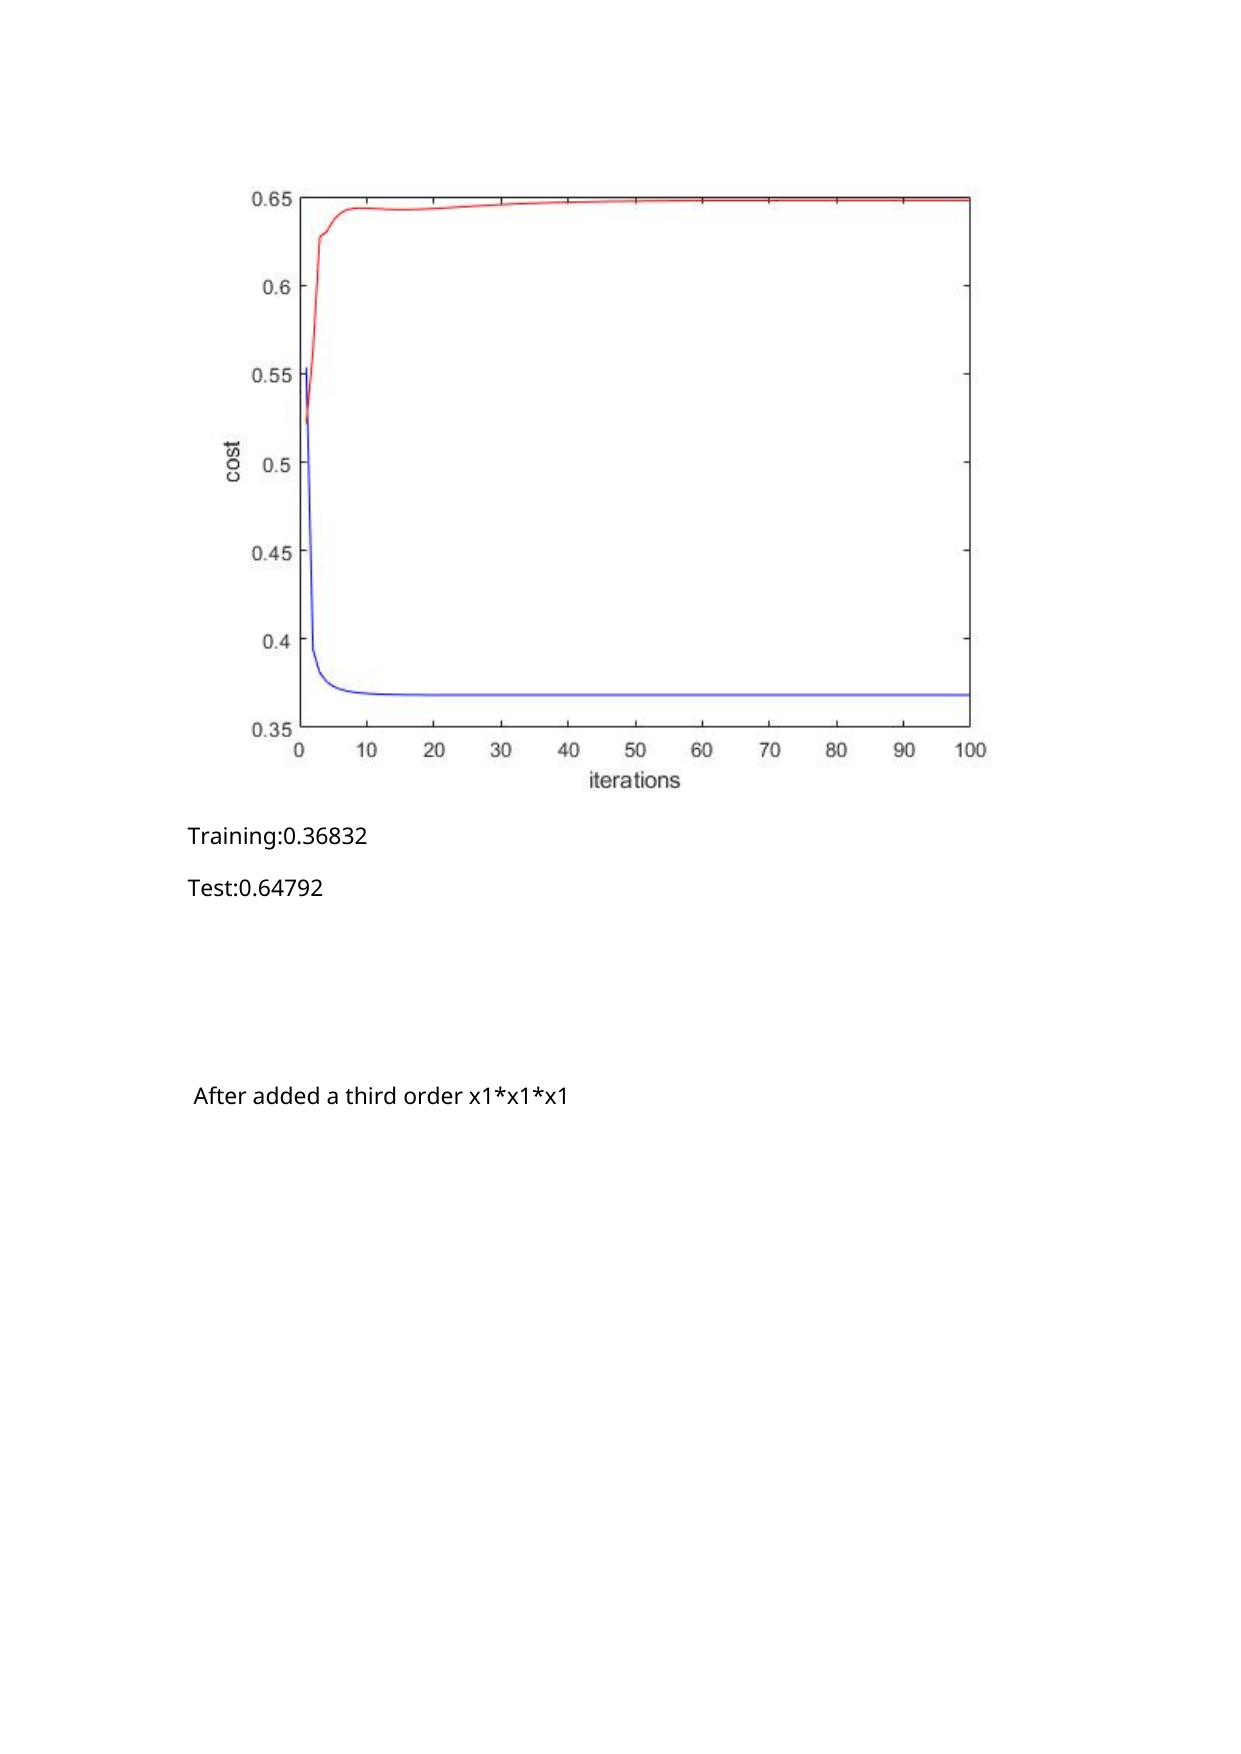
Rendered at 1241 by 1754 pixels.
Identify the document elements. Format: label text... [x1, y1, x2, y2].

picture [187, 150, 1053, 799]
text Test:0.64792 [187, 872, 1053, 903]
text After added a third order x1*x1*x1 [187, 1080, 1053, 1111]
text Training:0.36832 [187, 820, 1053, 851]
